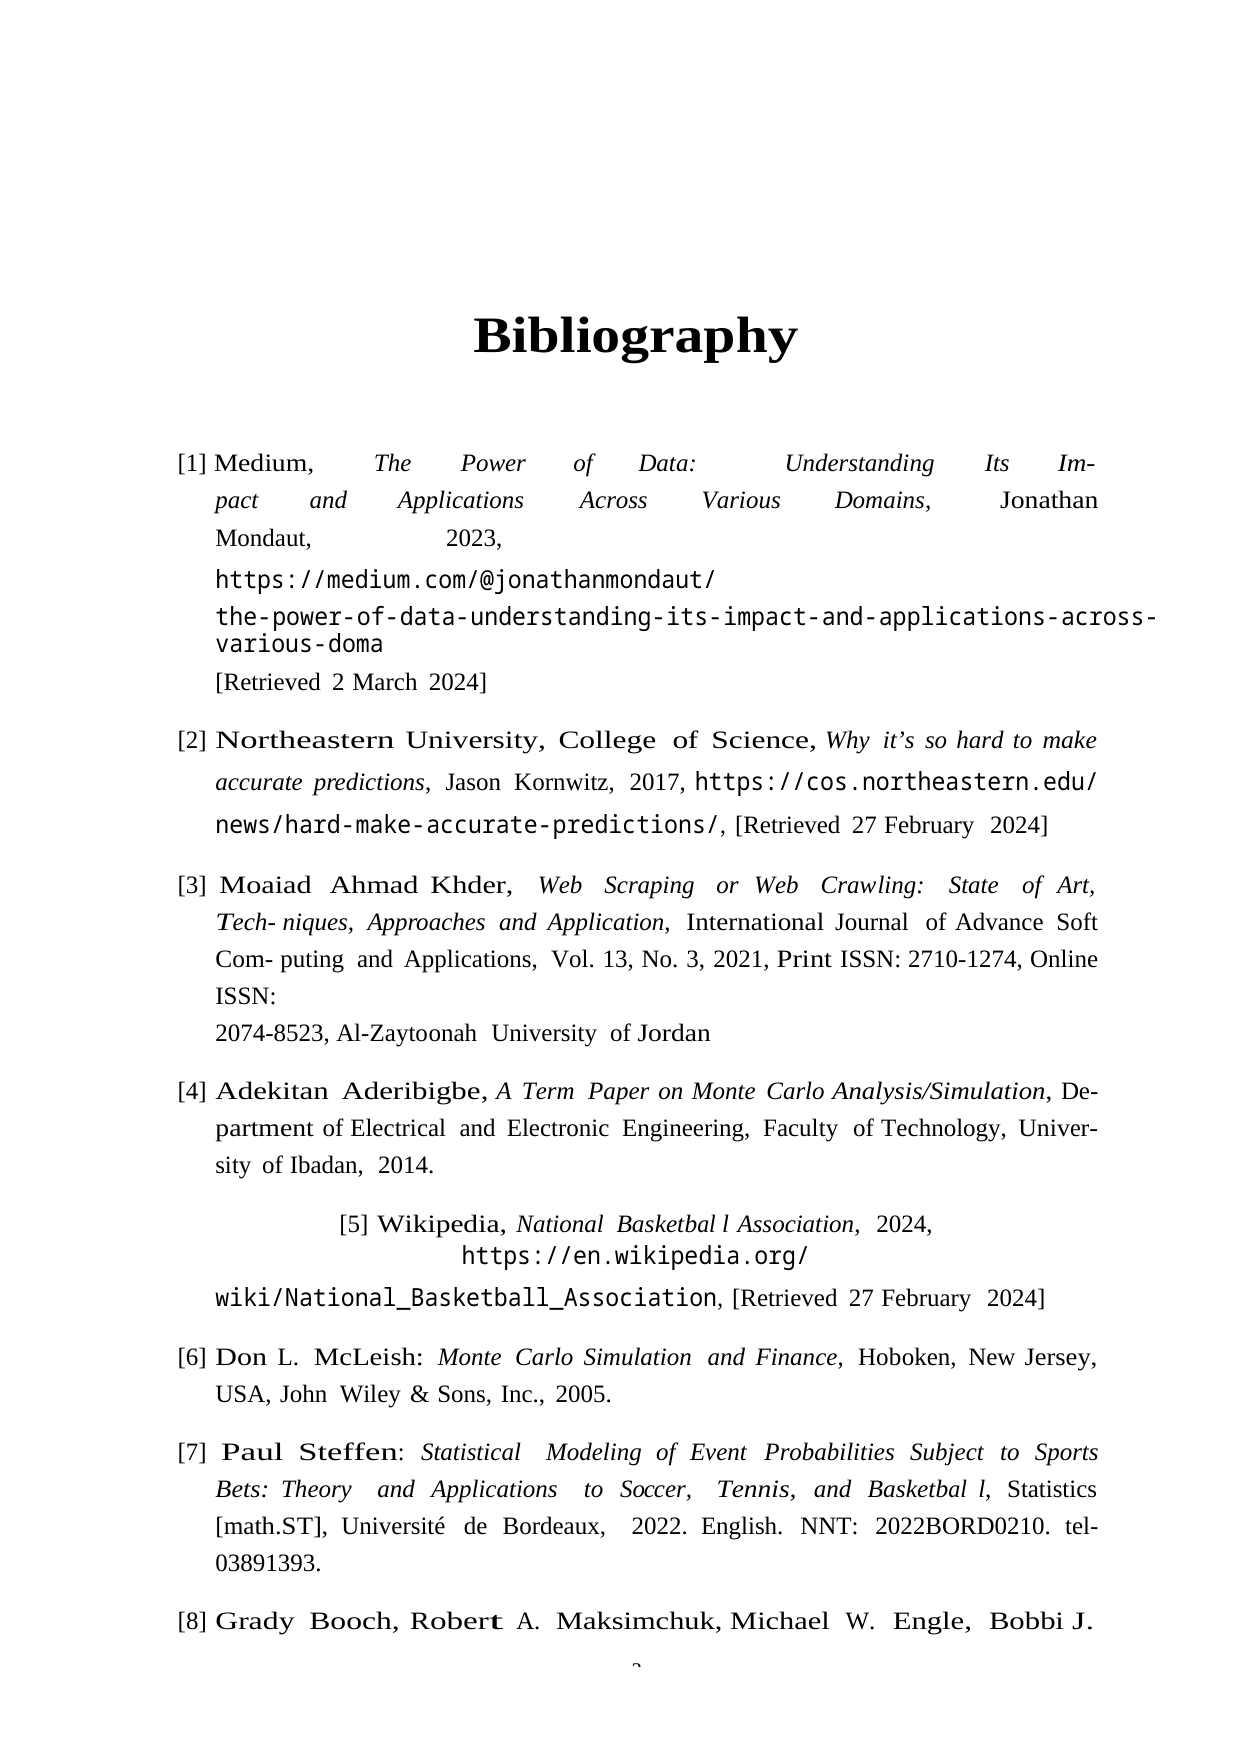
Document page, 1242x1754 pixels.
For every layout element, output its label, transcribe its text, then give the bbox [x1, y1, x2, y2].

text [8] Grady Booch, Robert A. Maksimchuk, Michael W. Engle, Bobbi J. [173, 1606, 1098, 1635]
text [2] Northeastern University, College of Science, Why it’s so hard to make accurate predictions, Jason Kornwitz, 2017, https://cos.northeastern.edu/ news/hard-make-accurate-predictions/, [Retrieved 27 February 2024] [177, 725, 1099, 841]
text the-power-of-data-understanding-its-impact-and-applications-across-various-doma [215, 605, 1242, 659]
text [4] Adekitan Aderibigbe, A Term Paper on Monte Carlo Analysis/Simulation, De- partment of Electrical and Electronic Engineering, Faculty of Technology, Univer- sity of Ibadan, 2014. [177, 1076, 1098, 1179]
text [1] Medium, The Power of Data: Understanding Its Im- pact and Applications Across Various Domains, Jonathan Mondaut, 2023, https://medium.com/@jonathanmondaut/ [177, 448, 1098, 595]
text [3] Moaiad Ahmad Khder, Web Scraping or Web Crawling: State of Art, Tech- niques, Approaches and Application, International Journal of Advance Soft Com- puting and Applications, Vol. 13, No. 3, 2021, Print ISSN: 2710-1274, Online ISSN: [177, 870, 1098, 1010]
text [Retrieved 2 March 2024] [215, 667, 1242, 696]
text Bibliography [466, 304, 805, 363]
text [6] Don L. McLeish: Monte Carlo Simulation and Finance, Hoboken, New Jersey, USA, John Wiley & Sons, Inc., 2005. [177, 1342, 1098, 1408]
text wiki/National_Basketball_Association, [Retrieved 27 February 2024] [215, 1279, 1242, 1313]
text [7] Paul Steffen: Statistical Modeling of Event Probabilities Subject to Sports Bets: Theory and Applications to Soccer, Tennis, and Basketbal l, Statistics [math.ST], Université de Bordeaux, 2022. English. NNT: 2022BORD0210. tel-03891393. [177, 1437, 1098, 1577]
text [5] Wikipedia, National Basketbal l Association, 2024, https://en.wikipedia.org/ [173, 1209, 1098, 1272]
text 2074-8523, Al-Zaytoonah University of Jordan [215, 1018, 1242, 1047]
